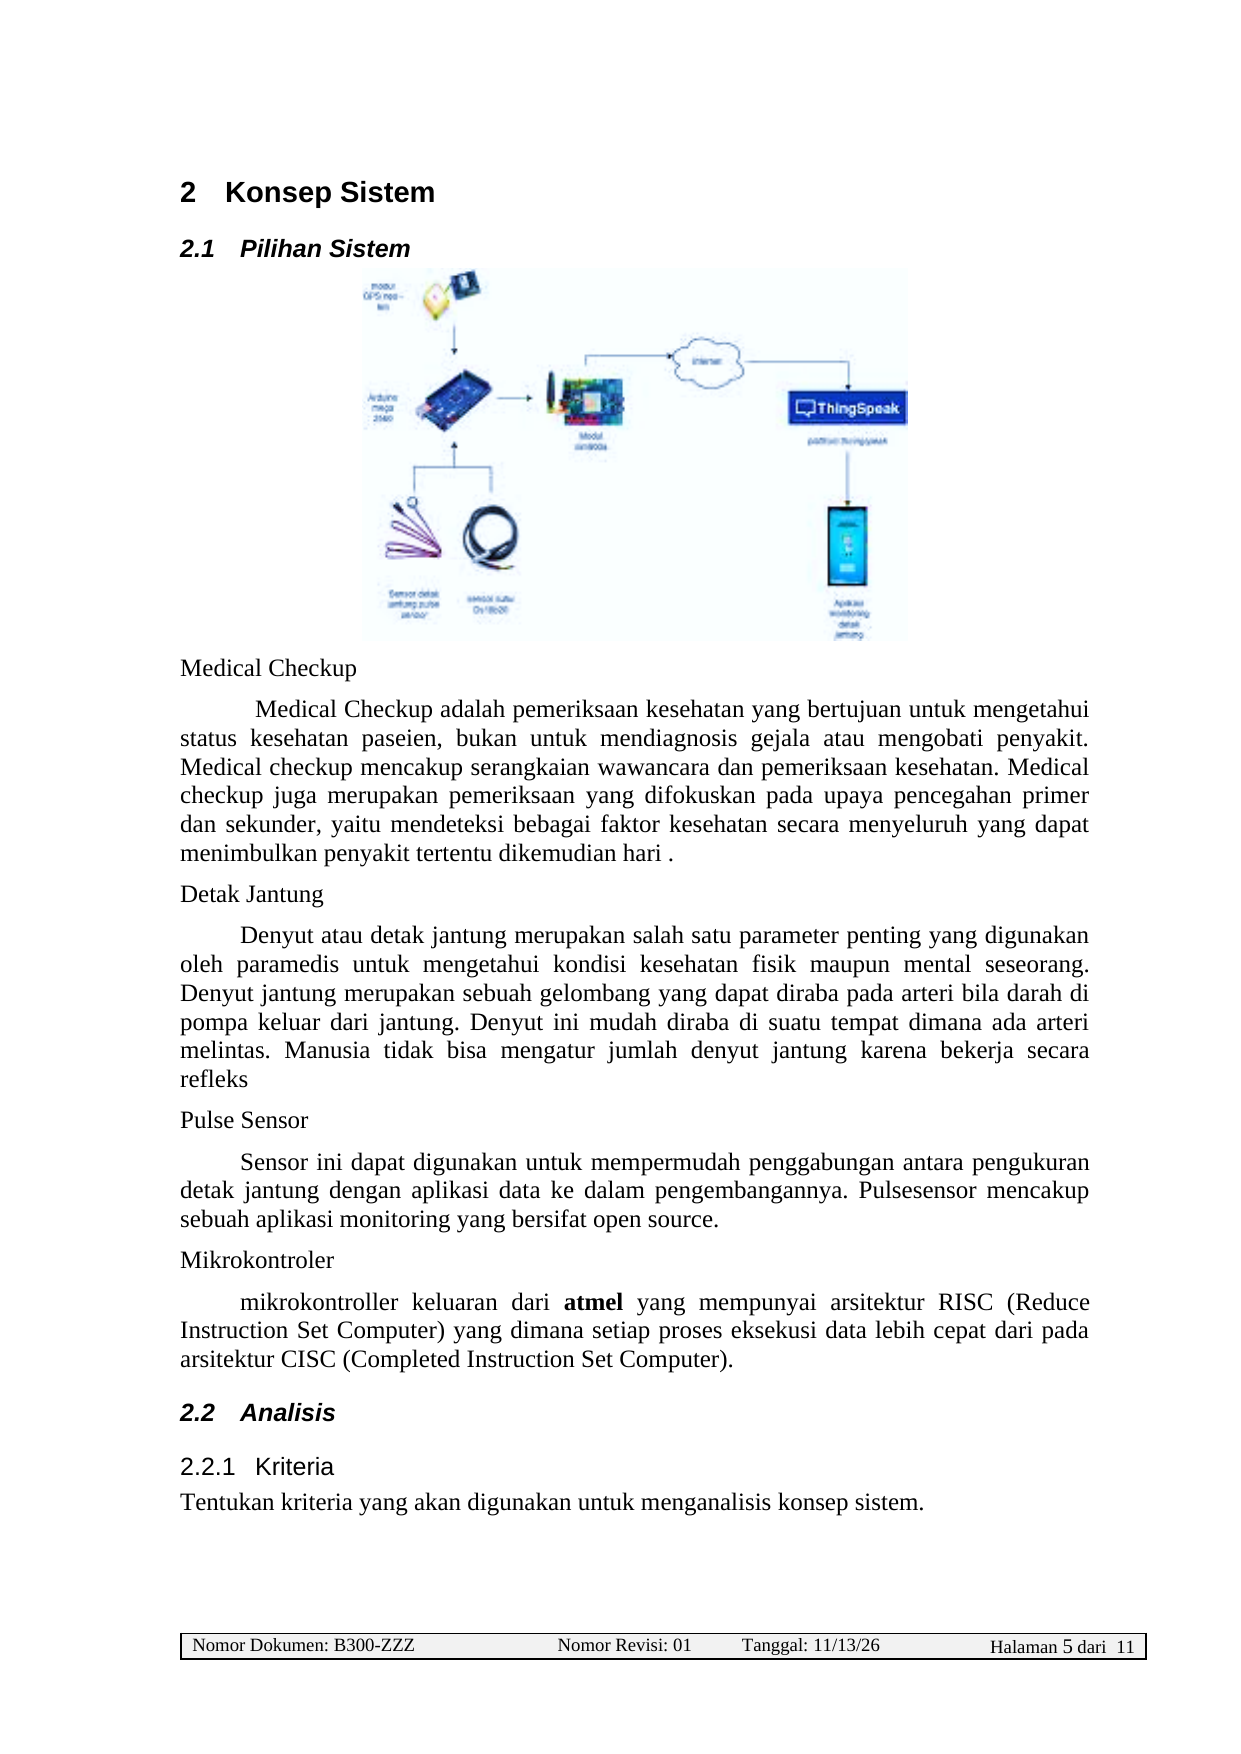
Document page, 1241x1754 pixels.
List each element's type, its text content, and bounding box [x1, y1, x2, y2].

text Detak Jantung [180, 879, 1090, 908]
text Pulse Sensor [180, 1106, 1090, 1134]
subtitle Kriteria [180, 1452, 1090, 1481]
text Tentukan kriteria yang akan digunakan untuk menganalisis konsep sistem. [180, 1487, 1090, 1516]
text Denyut atau detak jantung merupakan salah satu parameter penting yang digunakan oleh paramedis untuk mengetahui kondisi kesehatan fisik maupun mental seseorang. Denyut jantung merupakan sebuah gelombang yang dapat diraba pada arteri bila darah di pompa keluar dari jantung. Denyut ini mudah diraba di suatu tempat dimana ada arteri melintas. Manusia tidak bisa mengatur jumlah denyut jantung karena bekerja secara refleks [180, 921, 1090, 1093]
text mikrokontroller keluaran dari atmel yang mempunyai arsitektur RISC (Reduce Instruction Set Computer) yang dimana setiap proses eksekusi data lebih cepat dari pada arsitektur CISC (Completed Instruction Set Computer). [180, 1287, 1090, 1373]
subtitle Analisis [180, 1398, 1090, 1427]
text Mikrokontroler [180, 1246, 1090, 1274]
text Medical Checkup adalah pemeriksaan kesehatan yang bertujuan untuk mengetahui status kesehatan paseien, bukan untuk mendiagnosis gejala atau mengobati penyakit. Medical checkup mencakup serangkaian wawancara dan pemeriksaan kesehatan. Medical checkup juga merupakan pemeriksaan yang difokuskan pada upaya pencegahan primer dan sekunder, yaitu mendeteksi bebagai faktor kesehatan secara menyeluruh yang dapat menimbulkan penyakit tertentu dikemudian hari . [180, 694, 1090, 867]
picture [362, 268, 908, 641]
subtitle Konsep Sistem [180, 175, 1090, 208]
text Medical Checkup [180, 653, 1090, 682]
text Sensor ini dapat digunakan untuk mempermudah penggabungan antara pengukuran detak jantung dengan aplikasi data ke dalam pengembangannya. Pulsesensor mencakup sebuah aplikasi monitoring yang bersifat open source. [180, 1147, 1090, 1233]
subtitle Pilihan Sistem [180, 233, 1090, 262]
